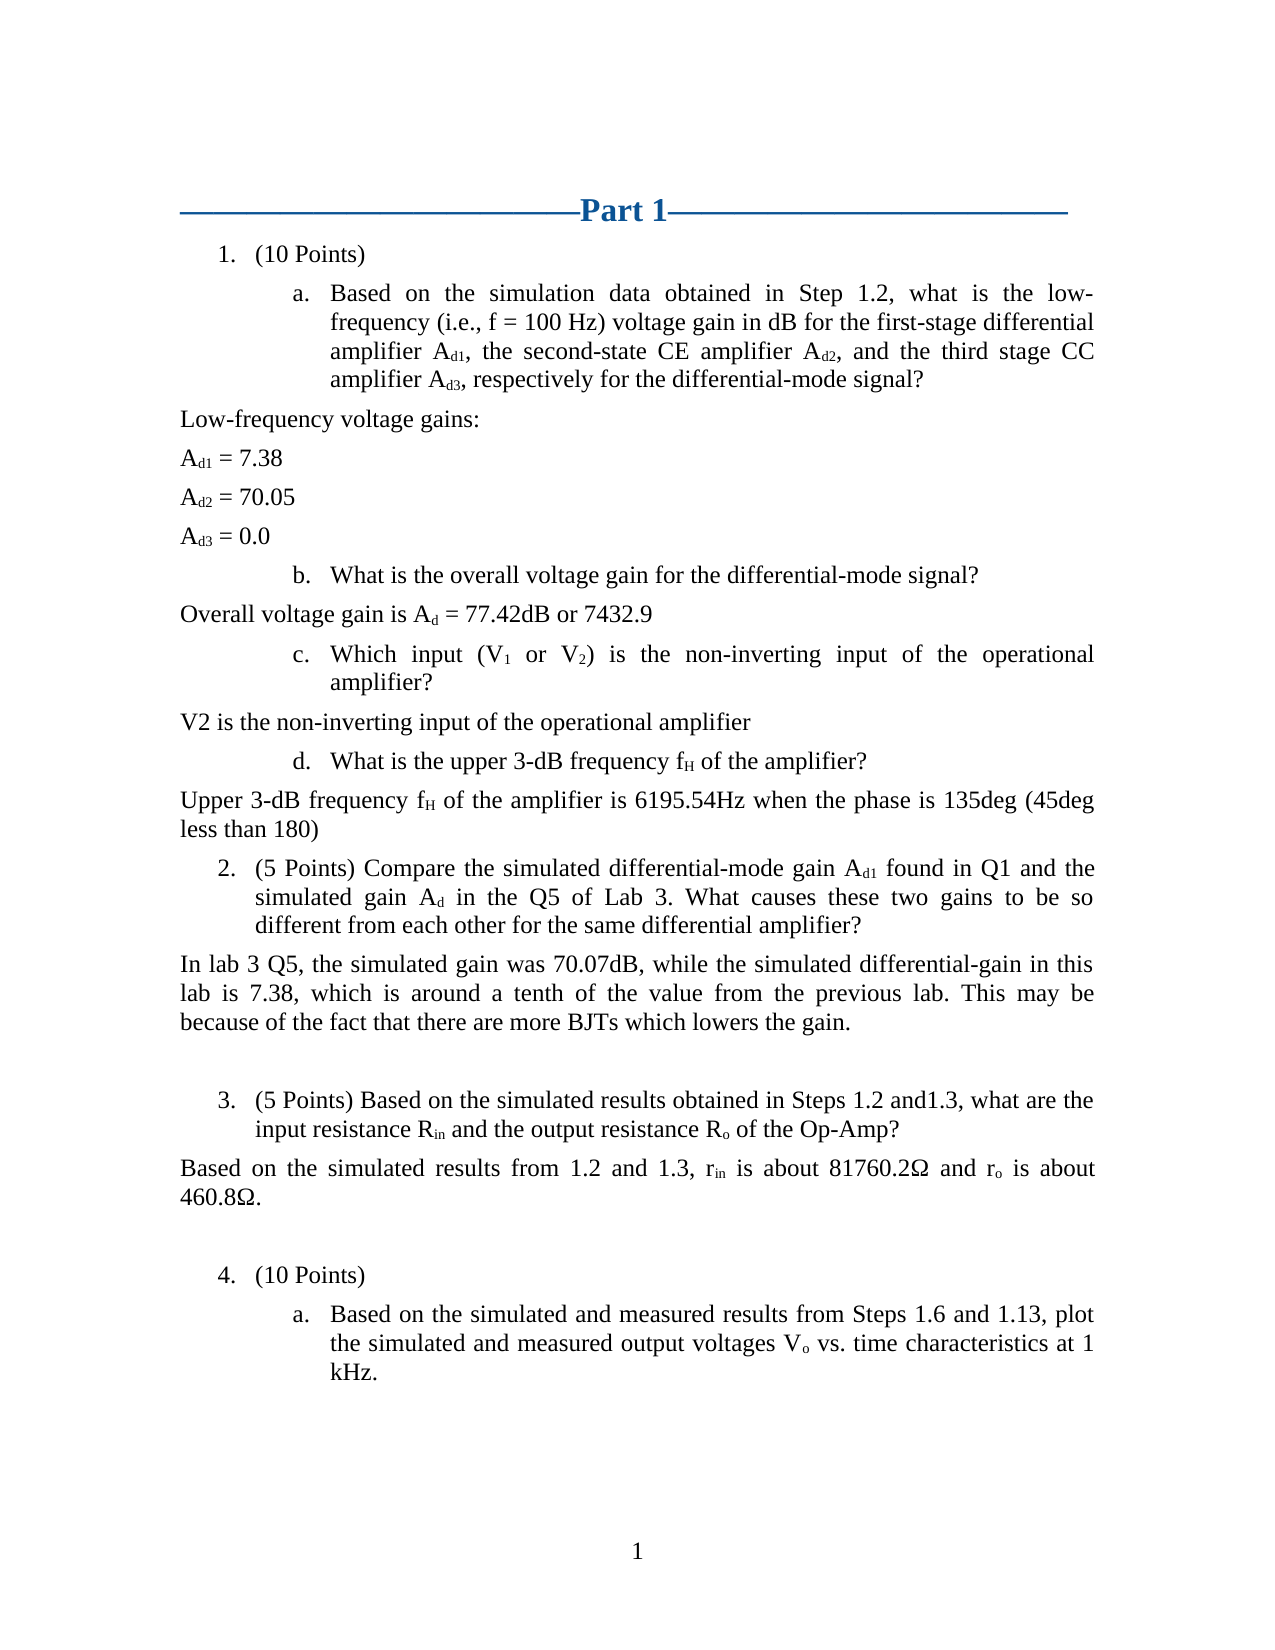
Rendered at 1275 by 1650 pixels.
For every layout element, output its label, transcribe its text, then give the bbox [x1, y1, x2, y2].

list (10 Points) [217, 239, 1095, 268]
list What is the upper 3-dB frequency fH of the amplifier? [292, 746, 1095, 774]
list (10 Points) [217, 1260, 1095, 1289]
subtitle ————————————Part 1———————————— [180, 190, 1095, 229]
list Which input (V1 or V2) is the non-inverting input of the operational amplifier? [292, 639, 1095, 696]
list Based on the simulation data obtained in Step 1.2, what is the low-frequency (i.e., f = 100 Hz) voltage gain in dB for the first-stage differential amplifier Ad1, the second-state CE amplifier Ad2, and the third stage CC amplifier Ad3, respectively for the differential-mode signal? [292, 278, 1095, 393]
list What is the overall voltage gain for the differential-mode signal? [292, 560, 1095, 589]
list Based on the simulated and measured results from Steps 1.6 and 1.13, plot the simulated and measured output voltages Vo vs. time characteristics at 1 kHz. [292, 1299, 1095, 1386]
list (5 Points) Based on the simulated results obtained in Steps 1.2 and1.3, what are the input resistance Rin and the output resistance Ro of the Op-Amp? [217, 1085, 1095, 1143]
text Ad2 = 70.05 [180, 482, 1095, 511]
text Ad3 = 0.0 [180, 521, 1095, 550]
text Overall voltage gain is Ad = 77.42dB or 7432.9 [180, 599, 1095, 628]
text V2 is the non-inverting input of the operational amplifier [180, 707, 1095, 735]
text In lab 3 Q5, the simulated gain was 70.07dB, while the simulated differential-gain in this lab is 7.38, which is around a tenth of the value from the previous lab. This may be because of the fact that there are more BJTs which lowers the gain. [180, 949, 1095, 1036]
text Low-frequency voltage gains: [180, 404, 1095, 432]
list (5 Points) Compare the simulated differential-mode gain Ad1 found in Q1 and the simulated gain Ad in the Q5 of Lab 3. What causes these two gains to be so different from each other for the same differential amplifier? [217, 853, 1095, 939]
text Upper 3-dB frequency fH of the amplifier is 6195.54Hz when the phase is 135deg (45deg less than 180) [180, 785, 1095, 842]
text Ad1 = 7.38 [180, 443, 1095, 472]
text Based on the simulated results from 1.2 and 1.3, rin is about 81760.2Ω and ro is about 460.8Ω. [180, 1153, 1095, 1211]
